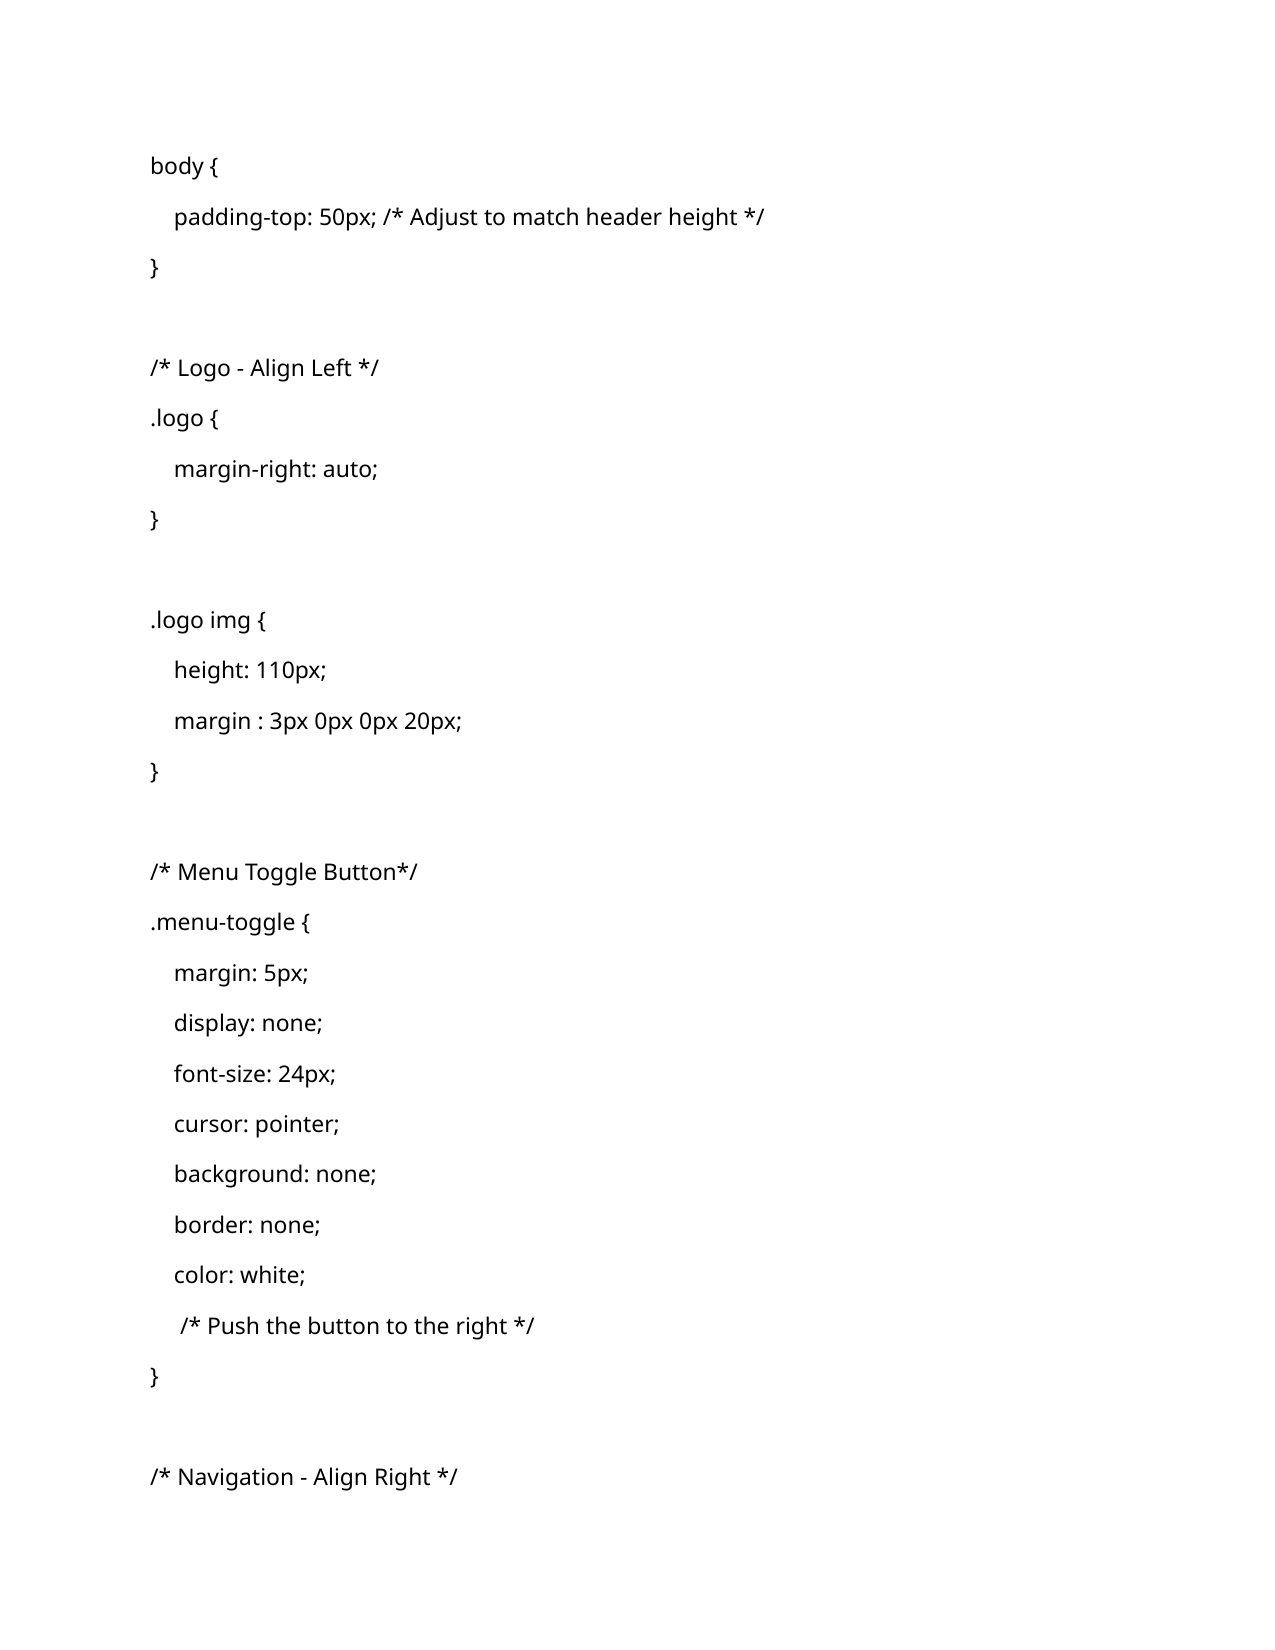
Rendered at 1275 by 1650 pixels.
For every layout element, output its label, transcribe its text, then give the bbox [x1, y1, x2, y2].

text } [150, 755, 1125, 786]
text display: none; [150, 1007, 1125, 1038]
text .menu-toggle { [150, 906, 1125, 937]
text cursor: pointer; [150, 1108, 1125, 1139]
text margin : 3px 0px 0px 20px; [150, 704, 1125, 736]
text padding-top: 50px; /* Adjust to match header height */ [150, 200, 1125, 232]
text font-size: 24px; [150, 1057, 1125, 1089]
text border: none; [150, 1209, 1125, 1240]
text margin-right: auto; [150, 452, 1125, 484]
text background: none; [150, 1158, 1125, 1189]
text margin: 5px; [150, 957, 1125, 988]
text /* Push the button to the right */ [150, 1309, 1125, 1341]
text body { [150, 150, 1125, 181]
text color: white; [150, 1259, 1125, 1290]
text .logo { [150, 402, 1125, 433]
text height: 110px; [150, 654, 1125, 685]
text /* Logo - Align Left */ [150, 352, 1125, 383]
text } [150, 503, 1125, 534]
text /* Navigation - Align Right */ [150, 1461, 1125, 1492]
text } [150, 1360, 1125, 1391]
text } [150, 251, 1125, 282]
text /* Menu Toggle Button*/ [150, 856, 1125, 887]
text .logo img { [150, 604, 1125, 635]
